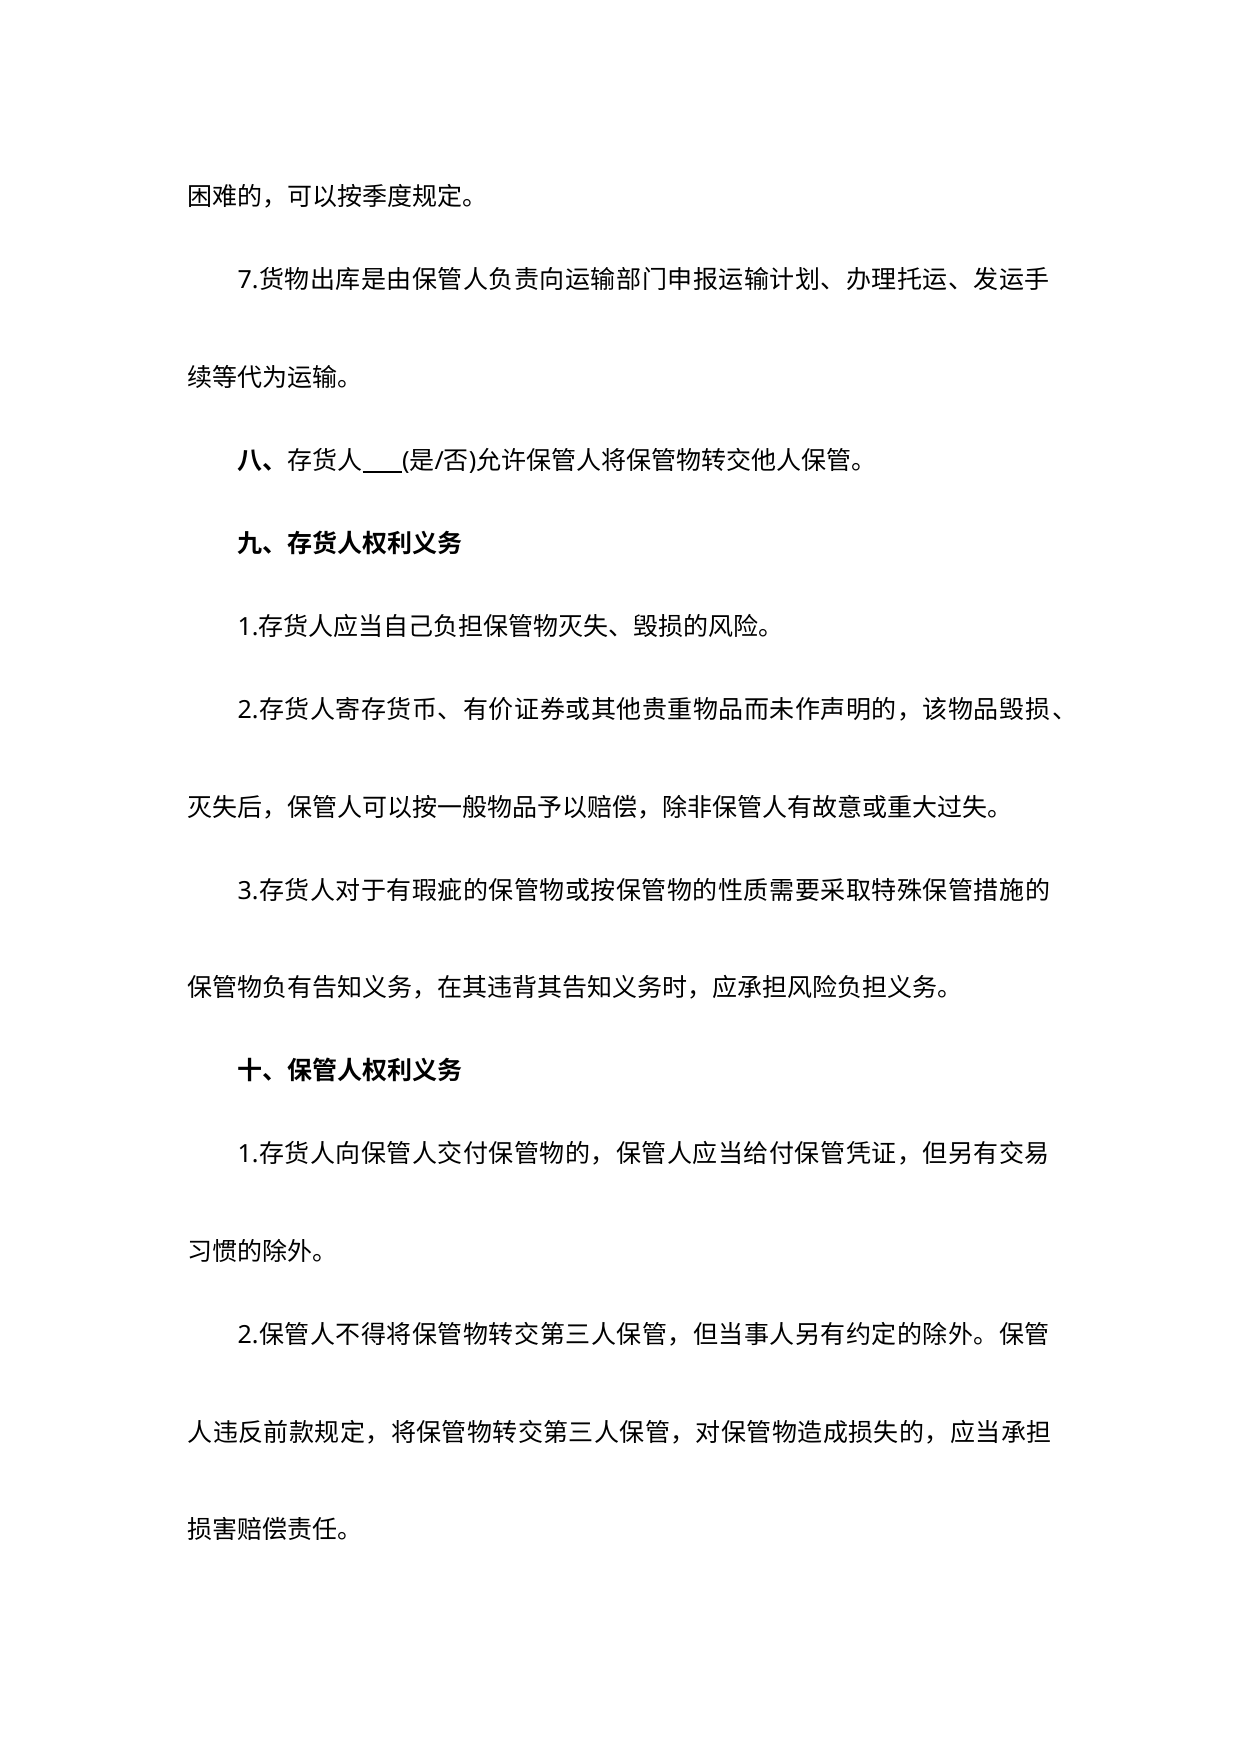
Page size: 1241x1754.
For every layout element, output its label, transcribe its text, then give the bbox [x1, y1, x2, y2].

text 2.保管人不得将保管物转交第三人保管，但当事人另有约定的除外。保管人违反前款规定，将保管物转交第三人保管，对保管物造成损失的，应当承担损害赔偿责任。 [187, 1300, 1053, 1560]
text 1.存货人应当自己负担保管物灭失、毁损的风险。 [187, 592, 1053, 657]
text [187, 162, 1053, 227]
text 九、存货人权利义务 [187, 509, 1053, 574]
text 7.货物出库是由保管人负责向运输部门申报运输计划、办理托运、发运手续等代为运输。 [187, 245, 1053, 408]
text 2.存货人寄存货币、有价证券或其他贵重物品而未作声明的，该物品毁损、灭失后，保管人可以按一般物品予以赔偿，除非保管人有故意或重大过失。 [187, 675, 1053, 838]
text 1.存货人向保管人交付保管物的，保管人应当给付保管凭证，但另有交易习惯的除外。 [187, 1119, 1053, 1282]
text 十、保管人权利义务 [187, 1036, 1053, 1101]
text 3.存货人对于有瑕疵的保管物或按保管物的性质需要采取特殊保管措施的保管物负有告知义务，在其违背其告知义务时，应承担风险负担义务。 [187, 856, 1053, 1018]
text 八、存货人 (是/否)允许保管人将保管物转交他人保管。 [187, 426, 1053, 491]
